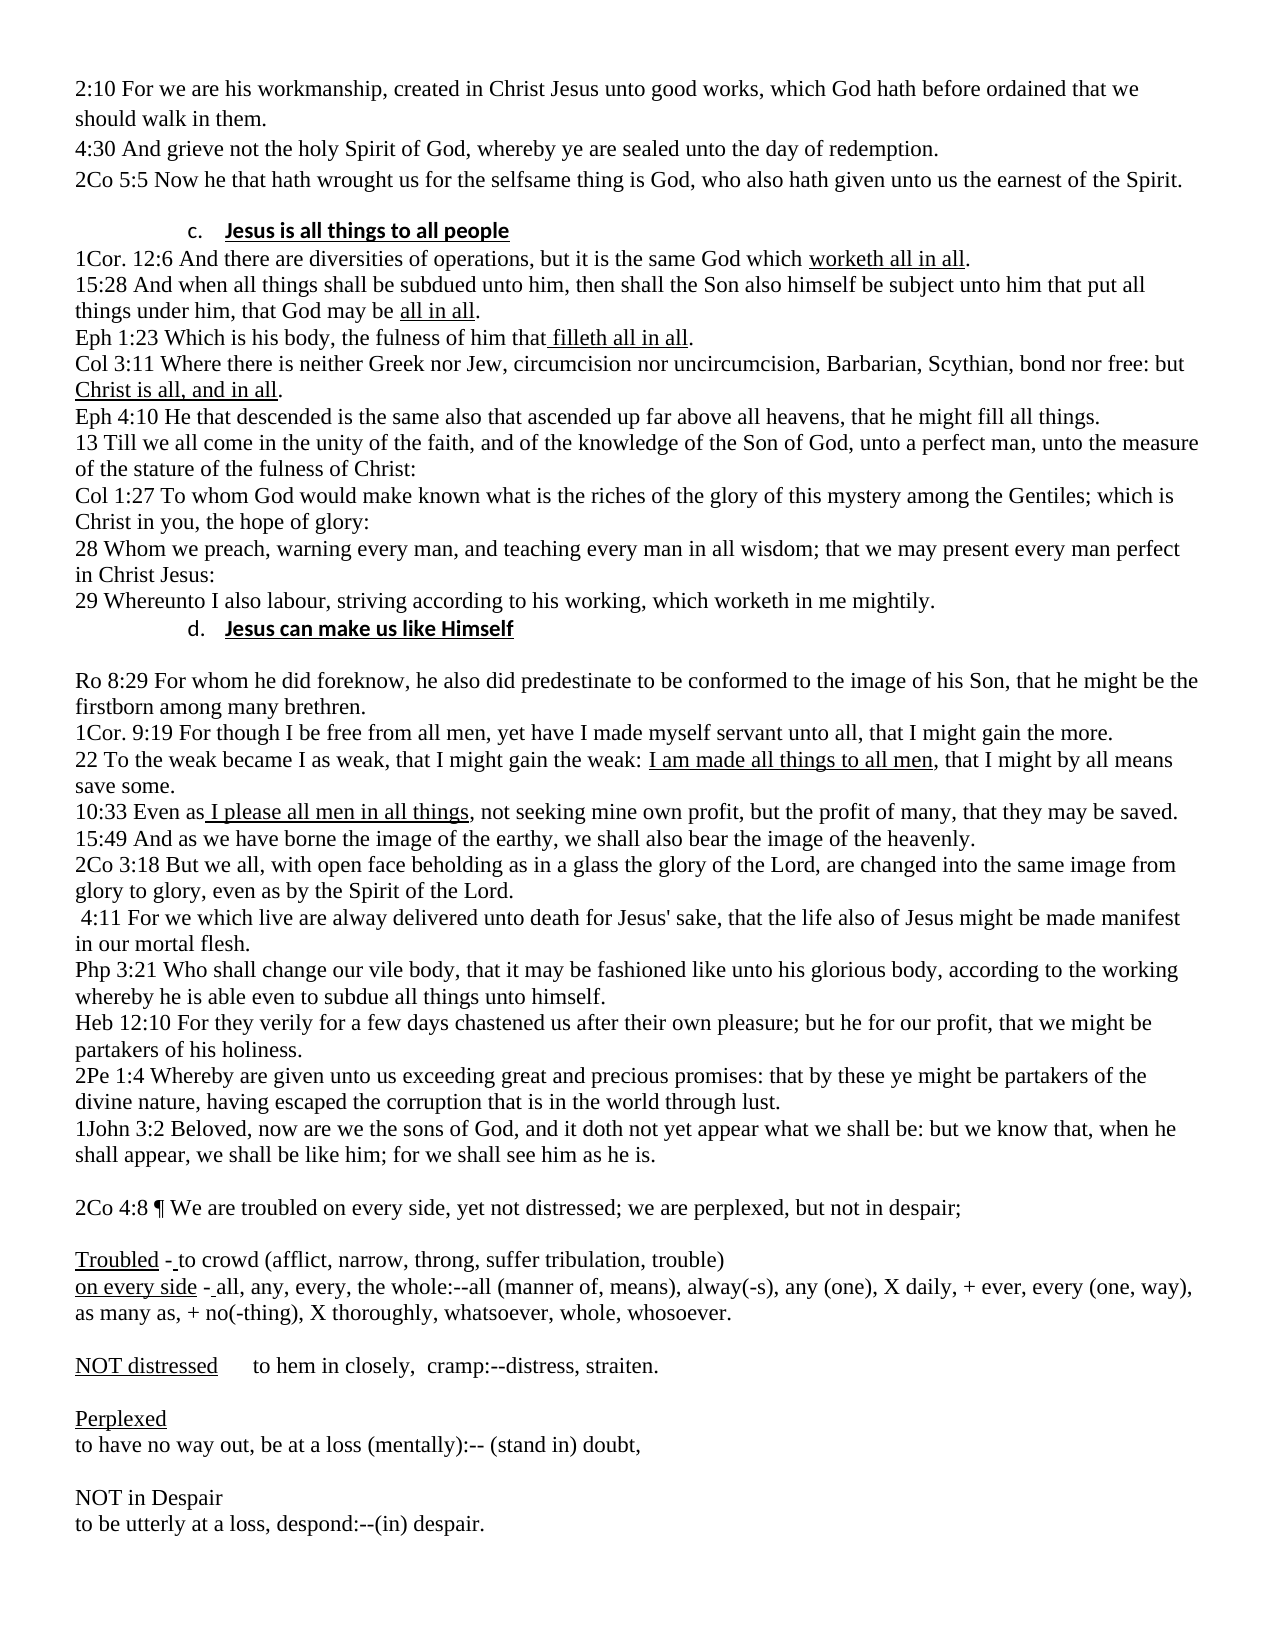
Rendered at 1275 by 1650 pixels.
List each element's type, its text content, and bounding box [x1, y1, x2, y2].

text 1Cor. 12:6 And there are diversities of operations, but it is the same God which worketh all in all. [75, 245, 1200, 271]
text Heb 12:10 For they verily for a few days chastened us after their own pleasure; but he for our profit, that we might be partakers of his holiness. [75, 1009, 1200, 1062]
text 15:28 And when all things shall be subdued unto him, then shall the Son also himself be subject unto him that put all things under him, that God may be all in all. [75, 271, 1200, 324]
text Col 3:11 Where there is neither Greek nor Jew, circumcision nor uncircumcision, Barbarian, Scythian, bond nor free: but Christ is all, and in all. [75, 350, 1200, 403]
text 2Co 4:8 ¶ We are troubled on every side, yet not distressed; we are perplexed, but not in despair; [75, 1194, 1200, 1220]
text 2:10 For we are his workmanship, created in Christ Jesus unto good works, which God hath before ordained that we should walk in them. 4:30 And grieve not the holy Spirit of God, whereby ye are sealed unto the day of redemption. 2Co 5:5 Now he that hath wrought us for the selfsame thing is God, who also hath given unto us the earnest of the Spirit. [75, 75, 1200, 192]
text 15:49 And as we have borne the image of the earthy, we shall also bear the image of the heavenly. [75, 825, 1200, 851]
text Ro 8:29 For whom he did foreknow, he also did predestinate to be conformed to the image of his Son, that he might be the firstborn among many brethren. [75, 667, 1200, 719]
text 29 Whereunto I also labour, striving according to his working, which worketh in me mightily. [75, 587, 1200, 614]
text 2Pe 1:4 Whereby are given unto us exceeding great and precious promises: that by these ye might be partakers of the divine nature, having escaped the corruption that is in the world through lust. [75, 1062, 1200, 1115]
text to be utterly at a loss, despond:--(in) despair. [75, 1510, 1200, 1536]
text 22 To the weak became I as weak, that I might gain the weak: I am made all things to all men, that I might by all means save some. [75, 746, 1200, 798]
text 1Cor. 9:19 For though I be free from all men, yet have I made myself servant unto all, that I might gain the more. [75, 719, 1200, 746]
text 2Co 3:18 But we all, with open face beholding as in a glass the glory of the Lord, are changed into the same image from glory to glory, even as by the Spirit of the Lord. [75, 851, 1200, 904]
text 13 Till we all come in the unity of the faith, and of the knowledge of the Son of God, unto a perfect man, unto the measure of the stature of the fulness of Christ: [75, 429, 1200, 482]
text Troubled - to crowd (afflict, narrow, throng, suffer tribulation, trouble) [75, 1246, 1200, 1273]
text NOT in Despair [75, 1484, 1200, 1510]
text Eph 4:10 He that descended is the same also that ascended up far above all heavens, that he might fill all things. [75, 403, 1200, 429]
text Php 3:21 Who shall change our vile body, that it may be fashioned like unto his glorious body, according to the working whereby he is able even to subdue all things unto himself. [75, 957, 1200, 1009]
text 10:33 Even as I please all men in all things, not seeking mine own profit, but the profit of many, that they may be saved. [75, 798, 1200, 825]
text 4:11 For we which live are alway delivered unto death for Jesus' sake, that the life also of Jesus might be made manifest in our mortal flesh. [75, 904, 1200, 957]
text 1John 3:2 Beloved, now are we the sons of God, and it doth not yet appear what we shall be: but we know that, when he shall appear, we shall be like him; for we shall see him as he is. [75, 1115, 1200, 1167]
text Eph 1:23 Which is his body, the fulness of him that filleth all in all. [75, 324, 1200, 350]
text 28 Whom we preach, warning every man, and teaching every man in all wisdom; that we may present every man perfect in Christ Jesus: [75, 534, 1200, 587]
list Jesus can make us like Himself [187, 614, 1200, 642]
text NOT distressed to hem in closely, cramp:--distress, straiten. [75, 1352, 1200, 1378]
text to have no way out, be at a loss (mentally):-- (stand in) doubt, [75, 1431, 1200, 1457]
text Perplexed [75, 1404, 1200, 1431]
list Jesus is all things to all people [187, 217, 1200, 245]
text on every side - all, any, every, the whole:--all (manner of, means), alway(-s), any (one), X daily, + ever, every (one, way), as many as, + no(-thing), X thoroughly, whatsoever, whole, whosoever. [75, 1273, 1200, 1326]
text Col 1:27 To whom God would make known what is the riches of the glory of this mystery among the Gentiles; which is Christ in you, the hope of glory: [75, 482, 1200, 534]
